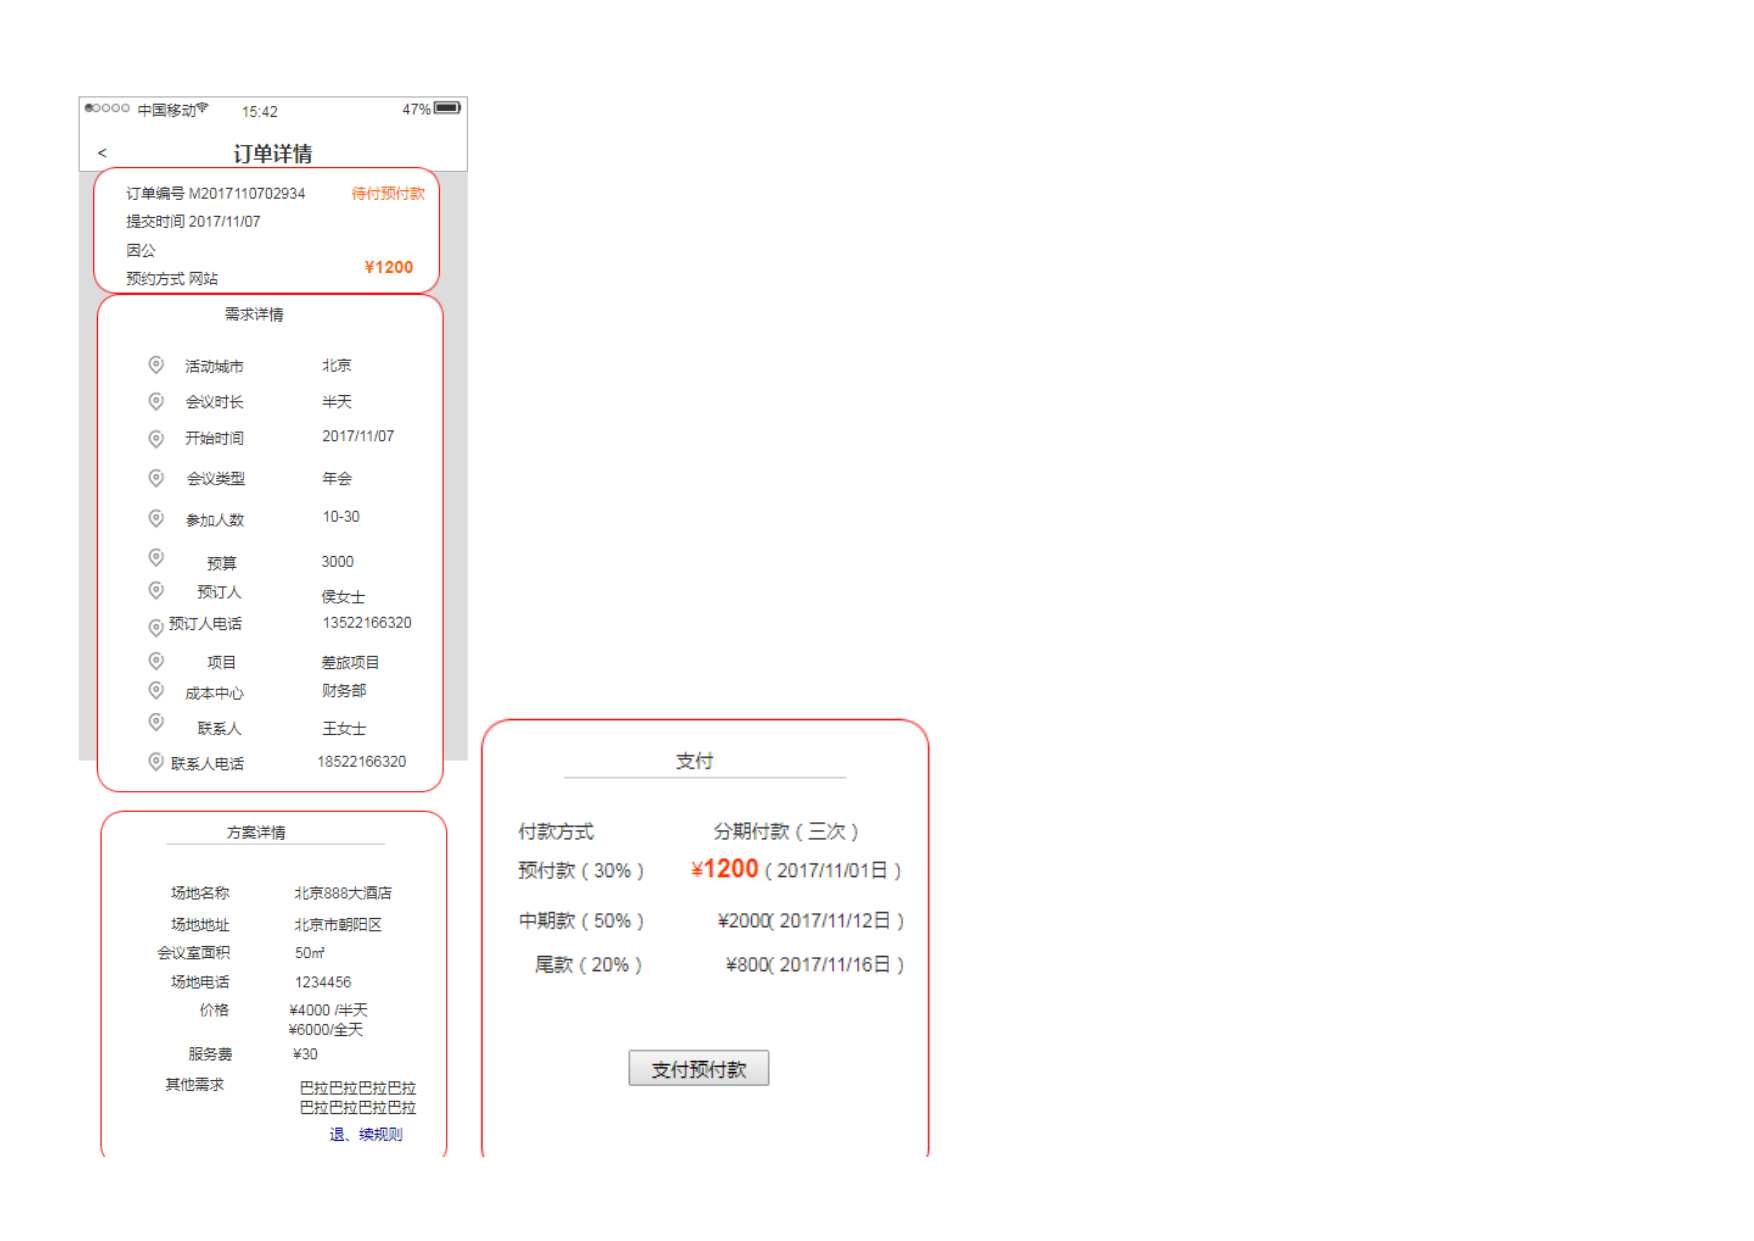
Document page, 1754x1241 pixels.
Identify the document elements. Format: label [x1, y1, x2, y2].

picture [75, 83, 936, 1157]
